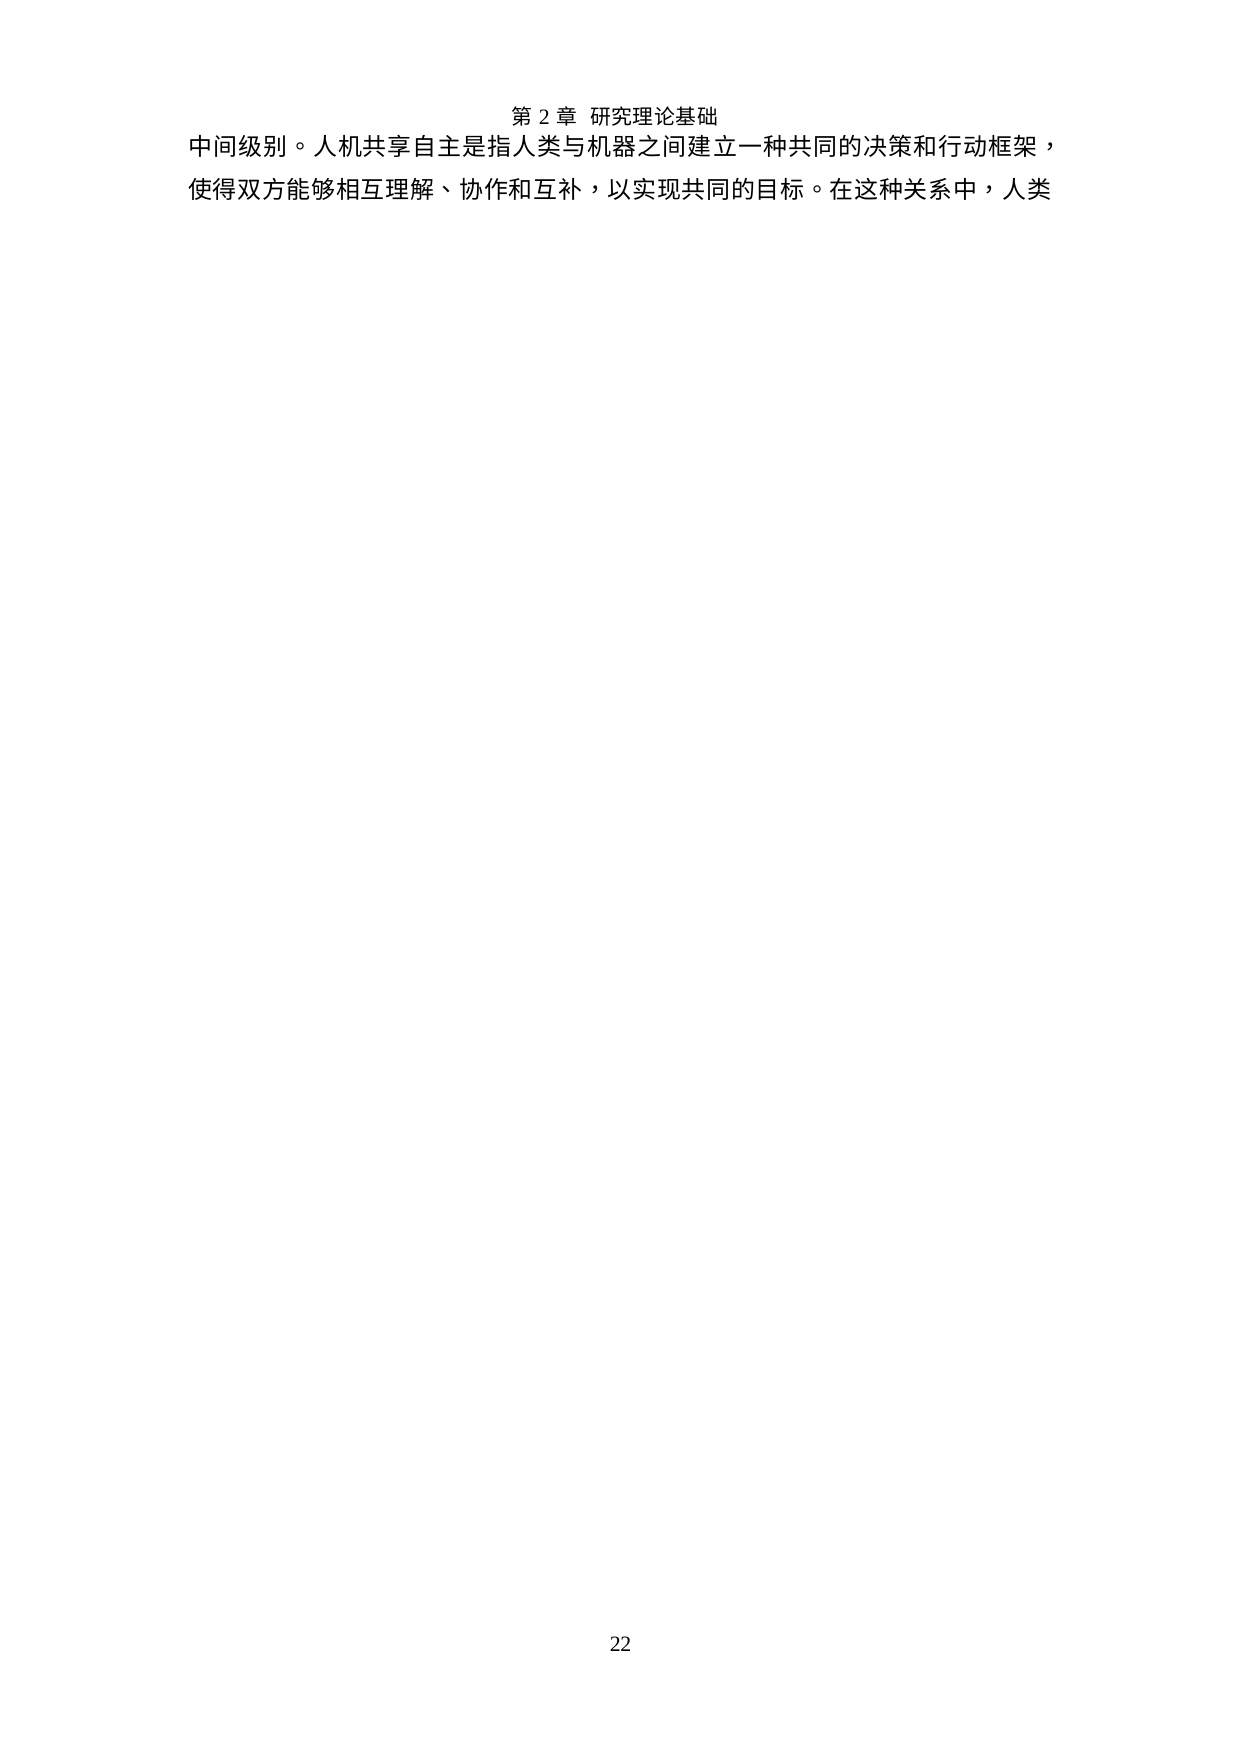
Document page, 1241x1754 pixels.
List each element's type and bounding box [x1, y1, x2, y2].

text [188, 130, 1065, 205]
